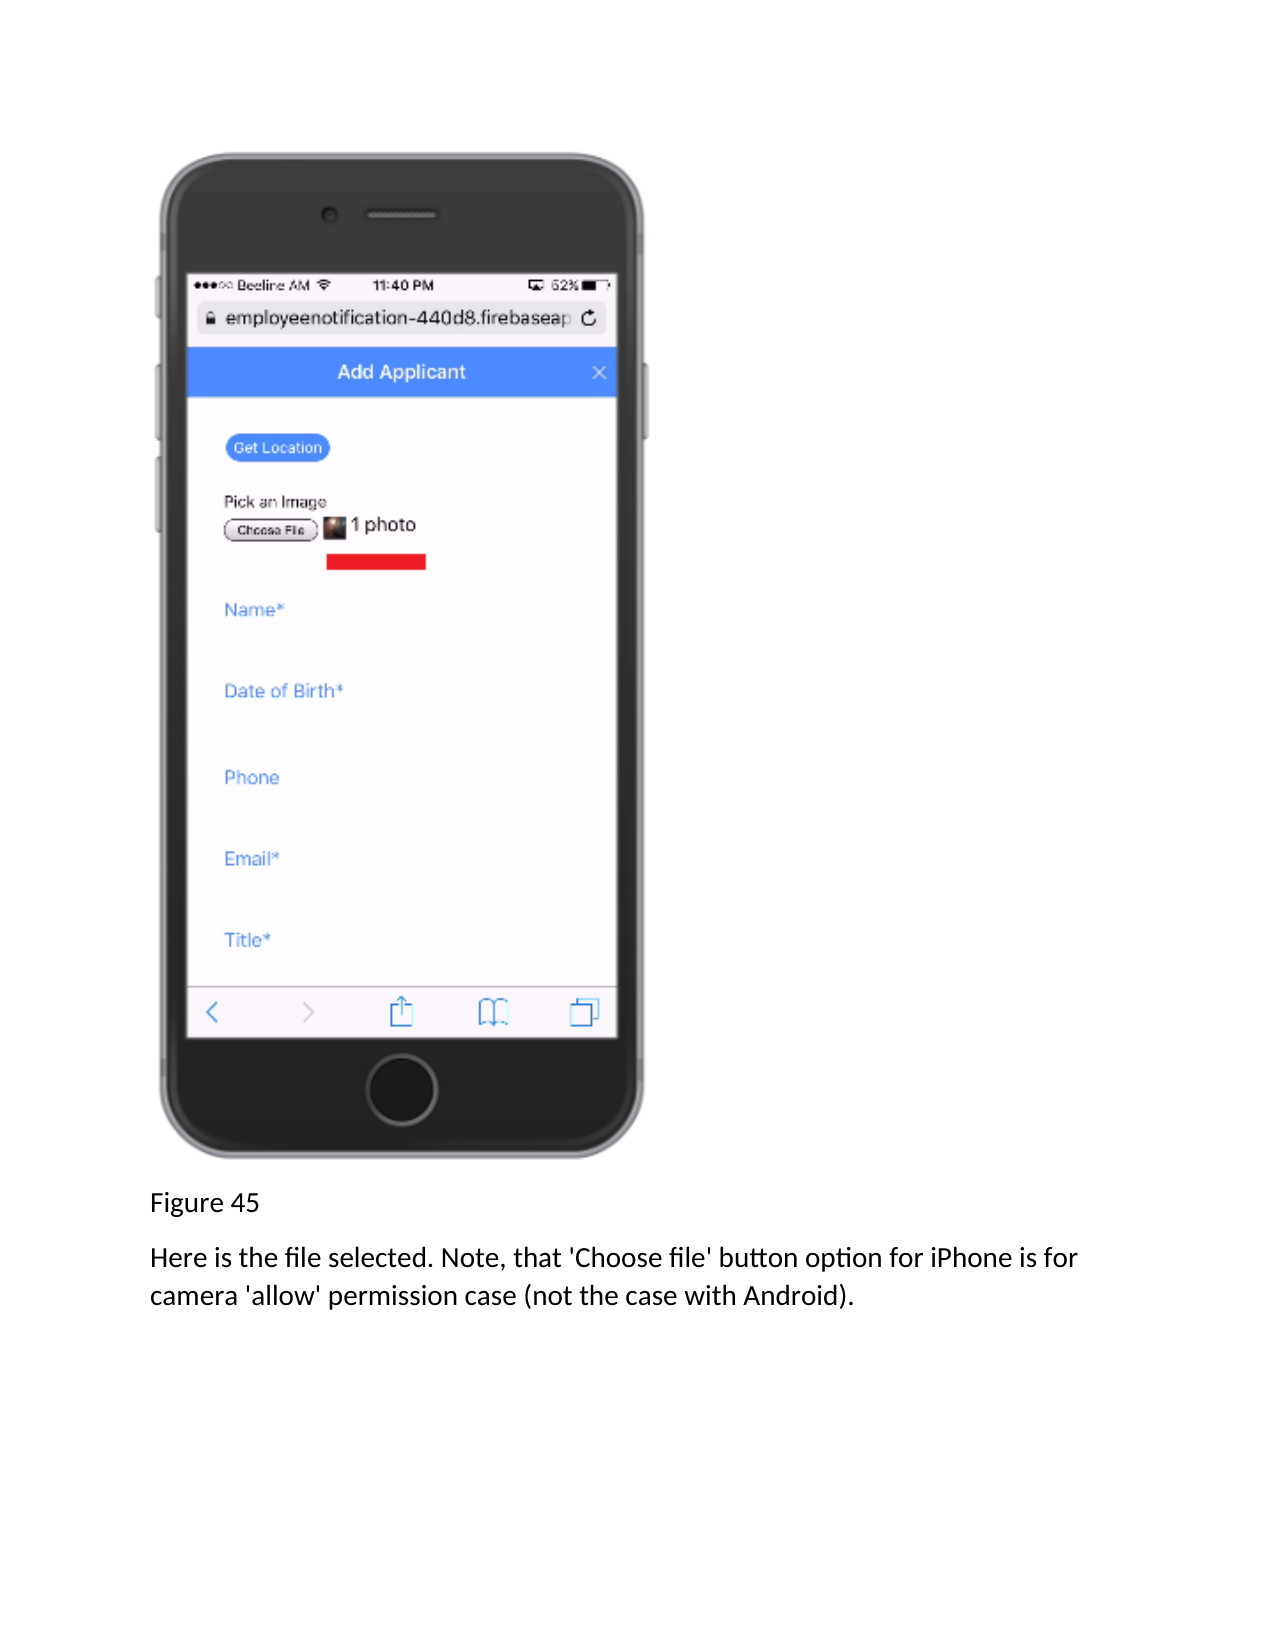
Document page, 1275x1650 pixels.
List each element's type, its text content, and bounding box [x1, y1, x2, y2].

text Here is the file selected. Note, that 'Choose file' button option for iPhone is for camera 'allow' permission case (not the case with Android). [150, 1239, 1125, 1313]
text Figure 45 [150, 1184, 1125, 1219]
picture [150, 150, 660, 1165]
